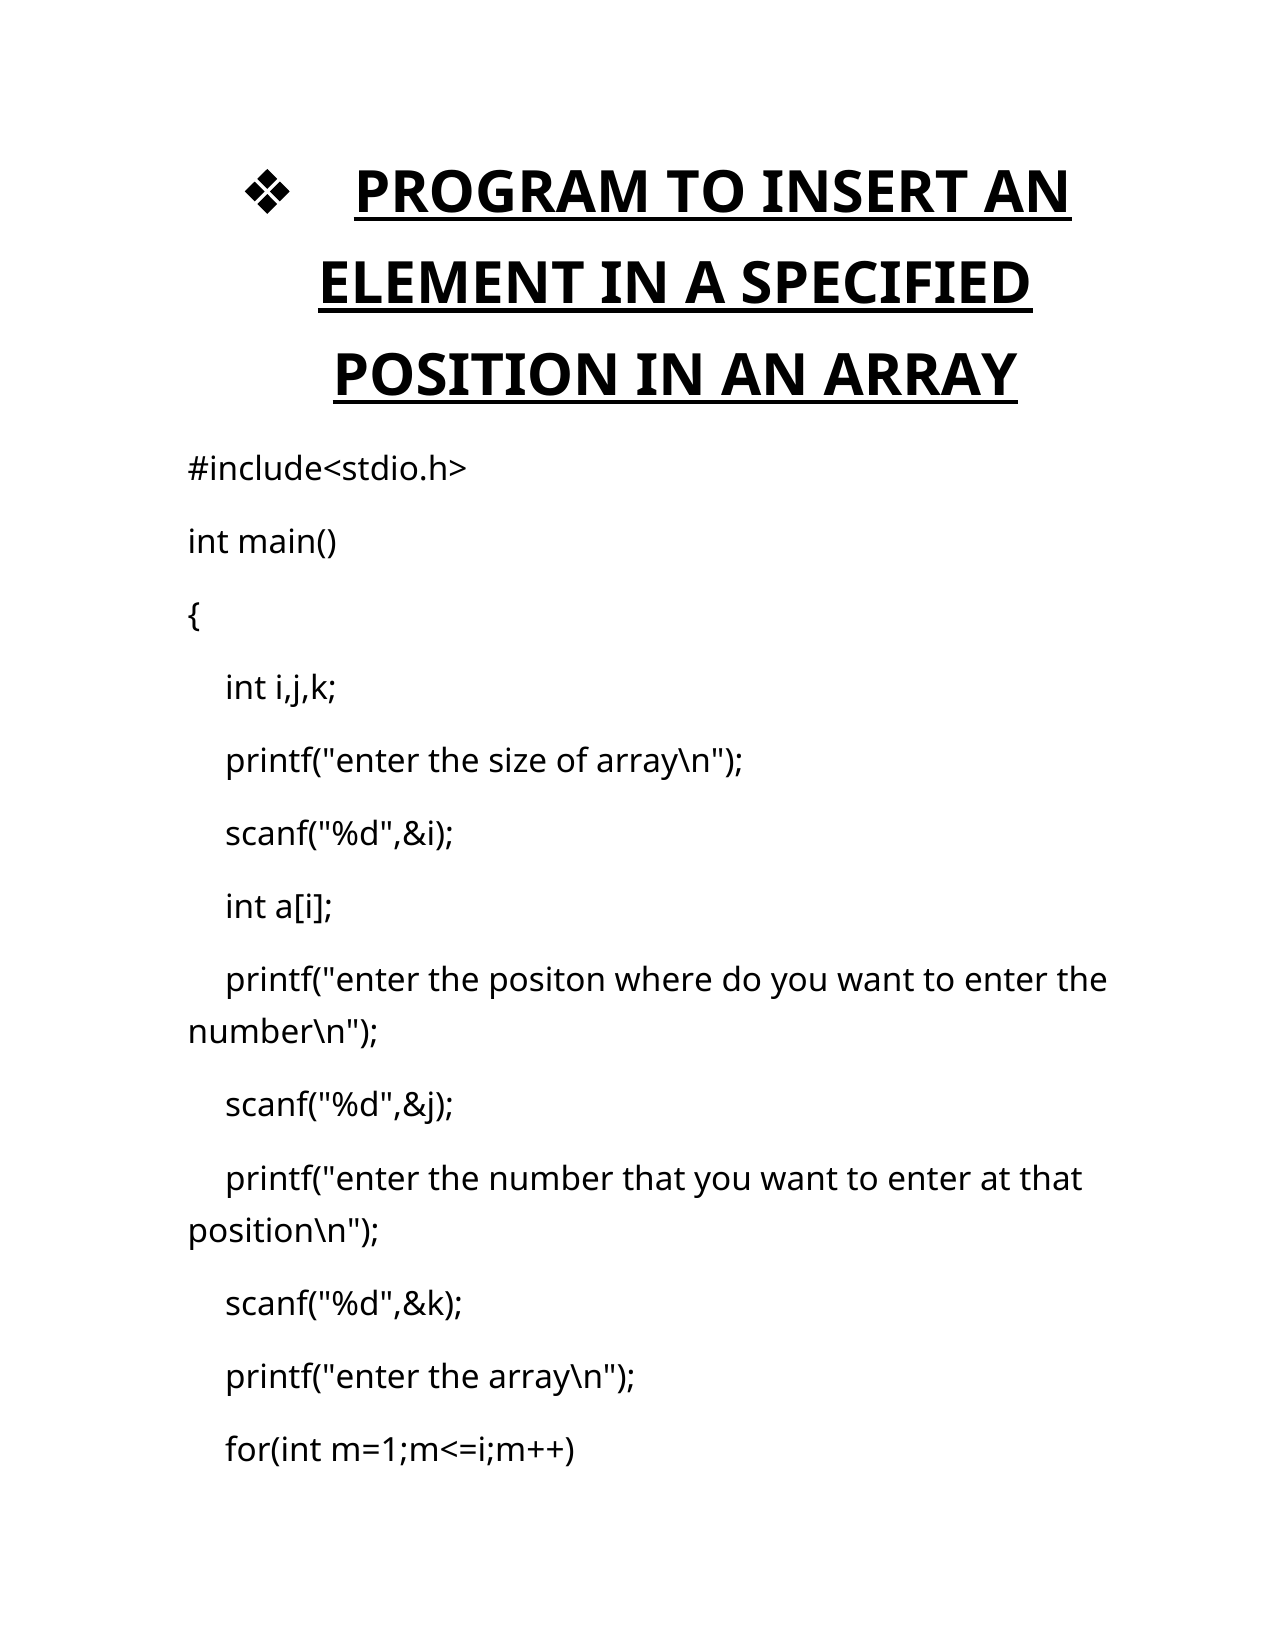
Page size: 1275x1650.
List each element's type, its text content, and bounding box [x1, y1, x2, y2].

text scanf("%d",&i); [187, 810, 1125, 855]
text printf("enter the number that you want to enter at that position\n"); [187, 1154, 1125, 1252]
text int i,j,k; [187, 664, 1125, 709]
text for(int m=1;m<=i;m++) [187, 1426, 1125, 1471]
text scanf("%d",&k); [187, 1279, 1125, 1325]
text int main() [187, 518, 1125, 563]
text int a[i]; [187, 883, 1125, 928]
list PROGRAM TO INSERT AN ELEMENT IN A SPECIFIED POSITION IN AN ARRAY [187, 150, 1125, 412]
text printf("enter the array\n"); [187, 1352, 1125, 1398]
text printf("enter the positon where do you want to enter the number\n"); [187, 956, 1125, 1054]
text { [187, 591, 1125, 636]
text #include<stdio.h> [187, 445, 1125, 490]
text scanf("%d",&j); [187, 1081, 1125, 1127]
text printf("enter the size of array\n"); [187, 737, 1125, 782]
